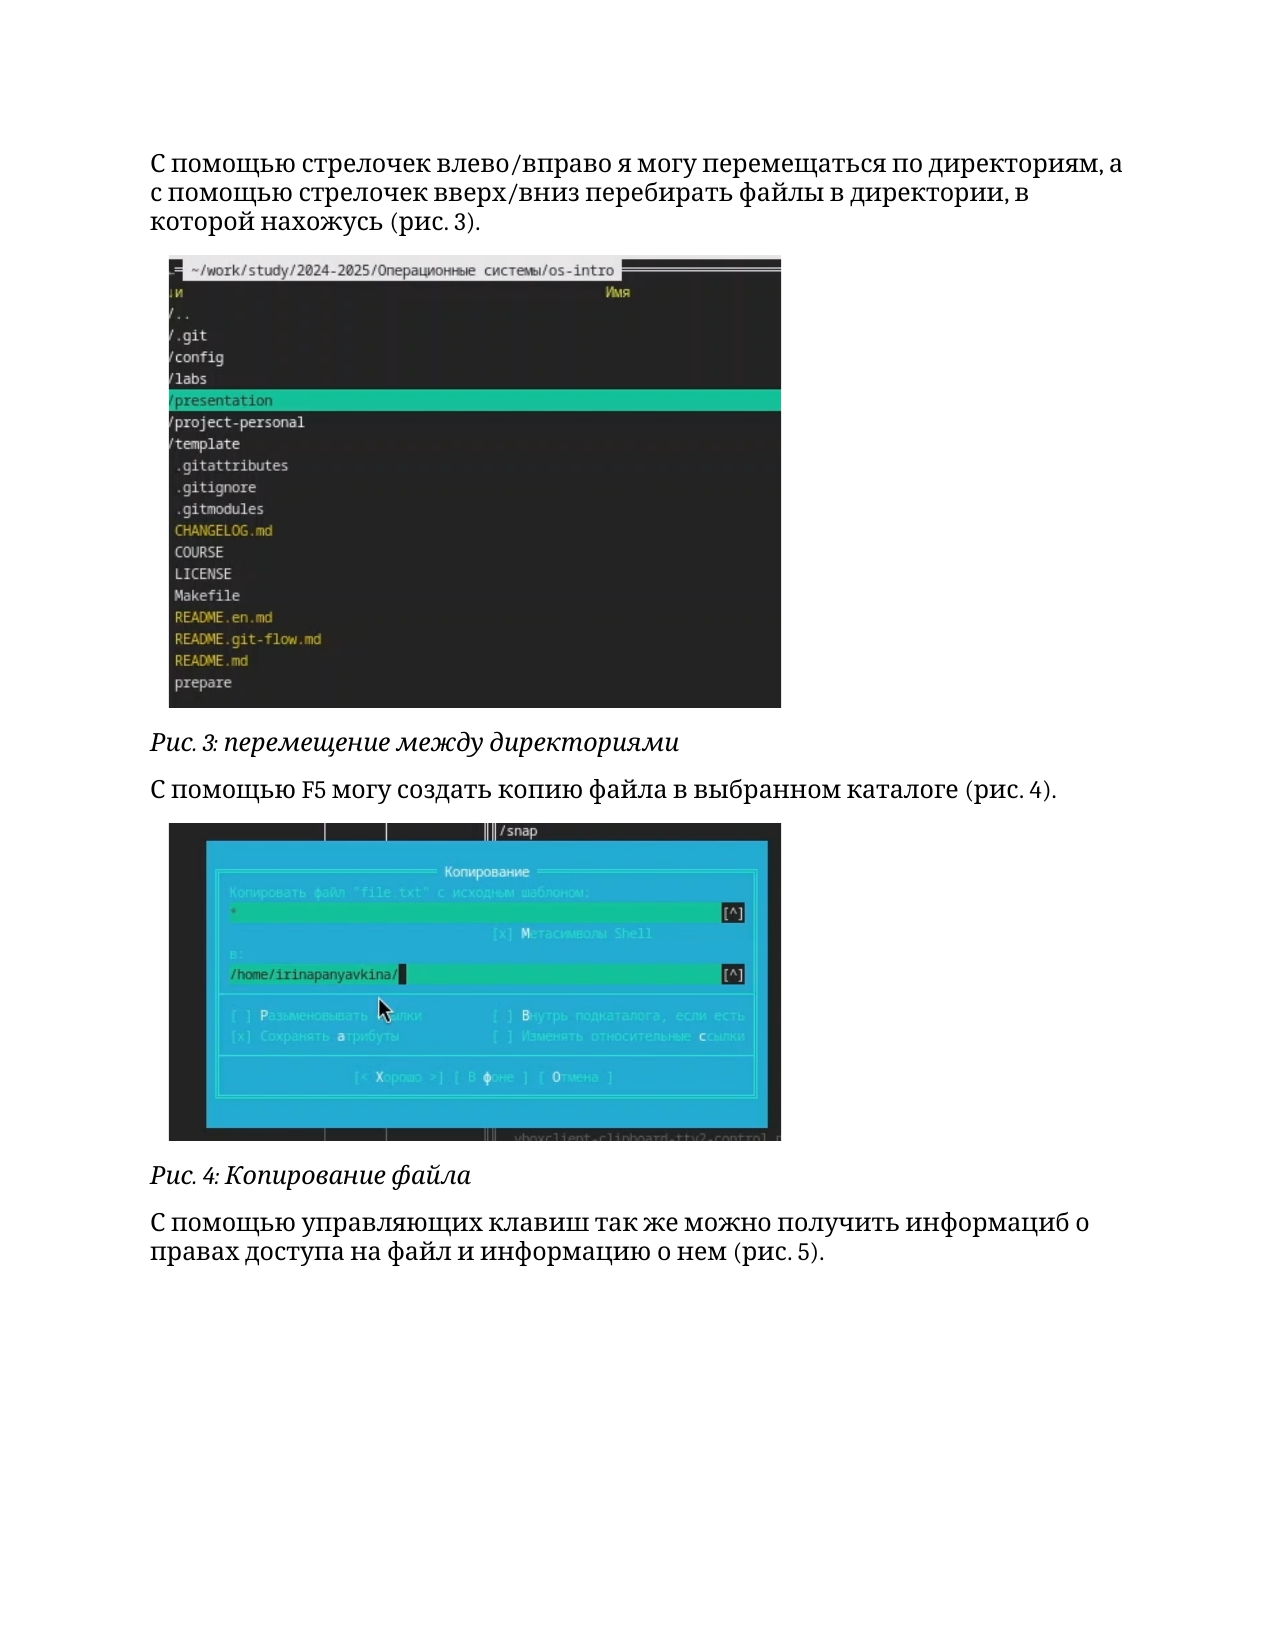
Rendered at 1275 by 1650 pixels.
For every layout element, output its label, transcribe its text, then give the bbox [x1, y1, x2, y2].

text Рис. 4: Копирование файла [150, 1162, 1125, 1190]
text С помощью управляющих клавиш так же можно получить информациб о правах доступа на файл и информацию о нем (рис. 5). [150, 1209, 1125, 1267]
text С помощью стрелочек влево/вправо я могу перемещаться по директориям, а с помощью стрелочек вверх/вниз перебирать файлы в директории, в которой нахожусь (рис. 3). [150, 150, 1125, 236]
picture [168, 255, 782, 708]
text Рис. 3: перемещение между директориями [150, 729, 1125, 757]
picture [168, 823, 782, 1141]
text С помощью F5 могу создать копию файла в выбранном каталоге (рис. 4). [150, 776, 1125, 805]
